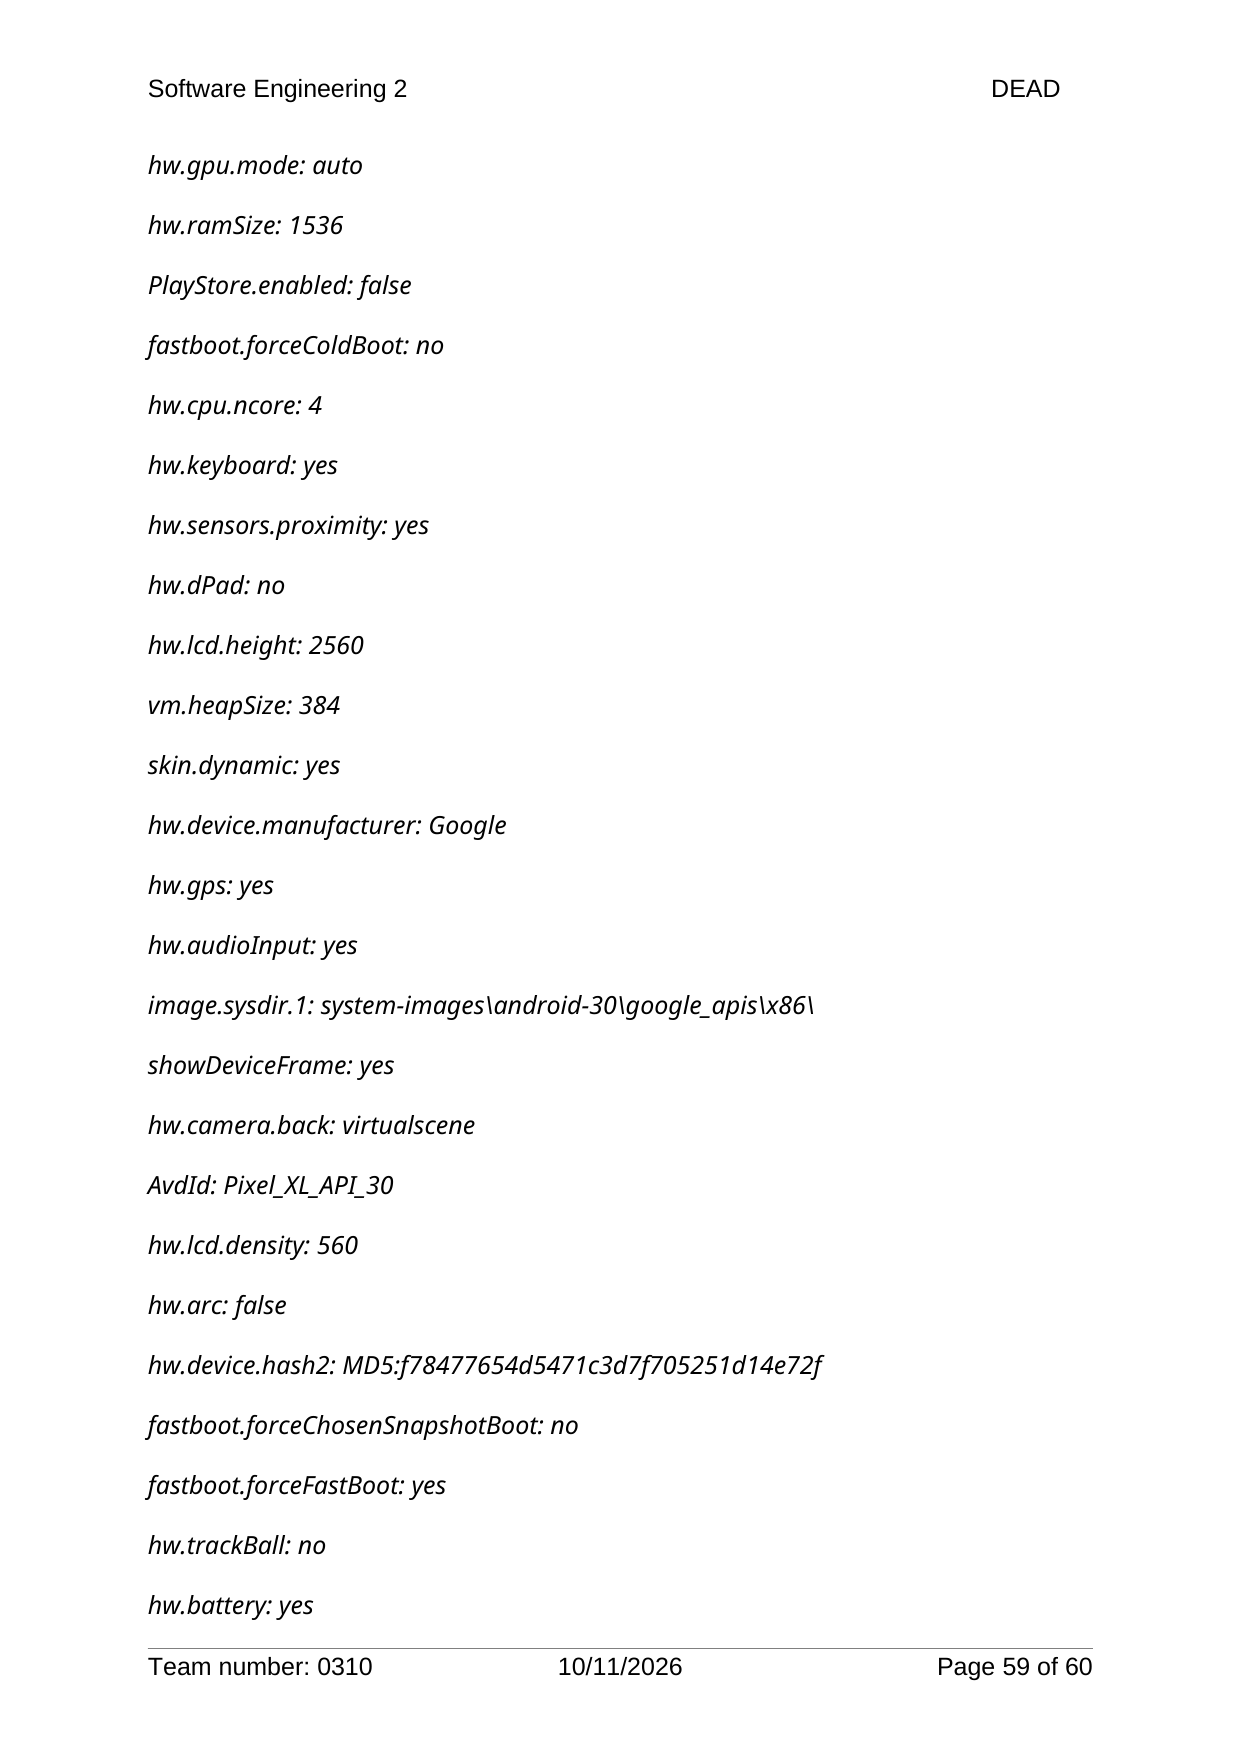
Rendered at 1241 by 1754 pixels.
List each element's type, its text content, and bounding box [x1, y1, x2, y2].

text hw.ramSize: 1536 [148, 208, 1093, 242]
text image.sysdir.1: system-images\android-30\google_apis\x86\ [148, 988, 1093, 1022]
text hw.camera.back: virtualscene [148, 1108, 1093, 1142]
text fastboot.forceColdBoot: no [148, 328, 1093, 362]
text hw.gpu.mode: auto [148, 148, 1093, 182]
text hw.sensors.proximity: yes [148, 508, 1093, 542]
text hw.device.manufacturer: Google [148, 808, 1093, 842]
text showDeviceFrame: yes [148, 1048, 1093, 1082]
text hw.gps: yes [148, 868, 1093, 902]
text hw.arc: false [148, 1288, 1093, 1322]
text hw.trackBall: no [148, 1528, 1093, 1562]
text hw.lcd.density: 560 [148, 1228, 1093, 1262]
text hw.device.hash2: MD5:f78477654d5471c3d7f705251d14e72f [148, 1348, 1093, 1382]
text AvdId: Pixel_XL_API_30 [148, 1168, 1093, 1202]
text fastboot.forceFastBoot: yes [148, 1468, 1093, 1502]
text hw.dPad: no [148, 568, 1093, 602]
text hw.battery: yes [148, 1588, 1093, 1622]
text hw.keyboard: yes [148, 448, 1093, 482]
text skin.dynamic: yes [148, 748, 1093, 782]
text PlayStore.enabled: false [148, 268, 1093, 302]
text hw.audioInput: yes [148, 928, 1093, 962]
text fastboot.forceChosenSnapshotBoot: no [148, 1408, 1093, 1442]
text vm.heapSize: 384 [148, 688, 1093, 722]
text hw.lcd.height: 2560 [148, 628, 1093, 662]
text hw.cpu.ncore: 4 [148, 388, 1093, 422]
